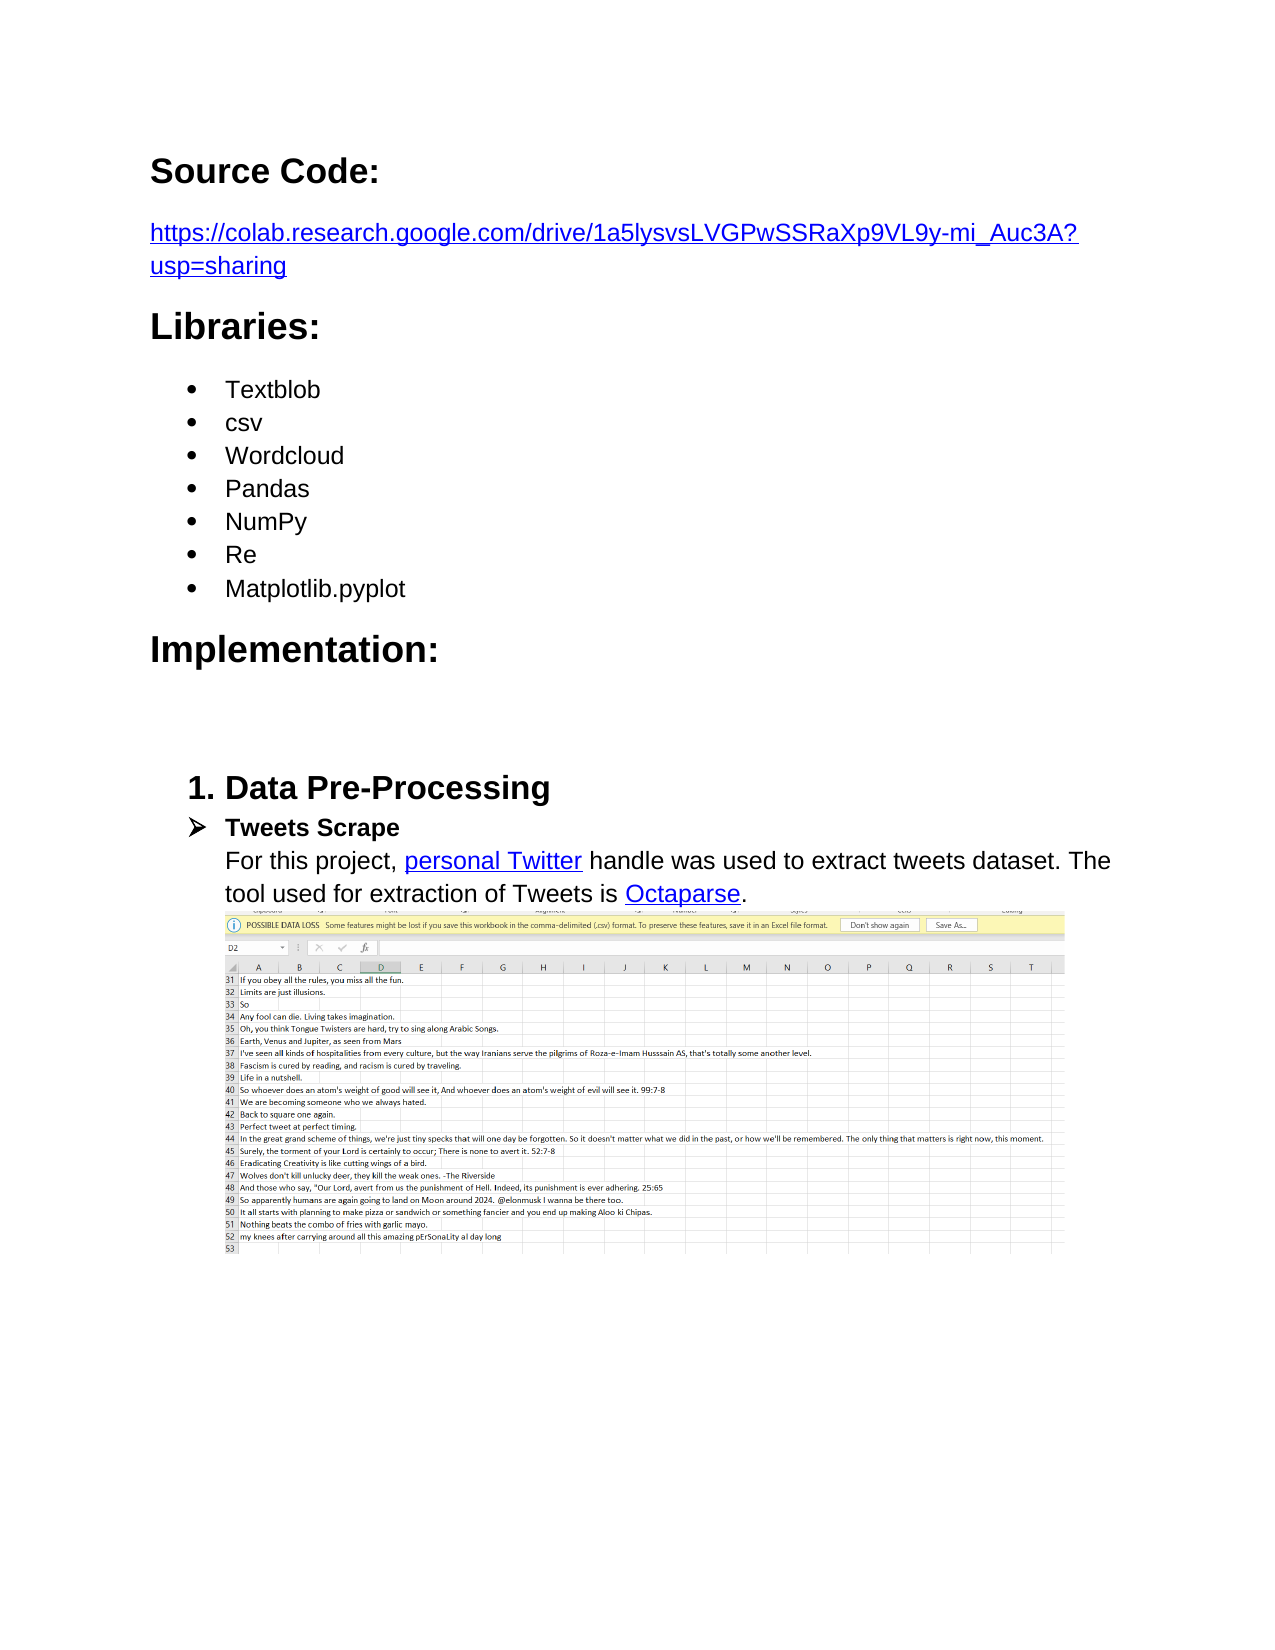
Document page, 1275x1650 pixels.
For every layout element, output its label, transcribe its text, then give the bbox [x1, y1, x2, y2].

list Tweets Scrape [187, 813, 1125, 841]
list Pandas [187, 474, 1125, 503]
picture [225, 911, 1065, 1254]
text https://colab.research.google.com/drive/1a5lysvsLVGPwSSRaXp9VL9y-mi_Auc3A?usp=sharing [150, 218, 1125, 279]
list csv [187, 408, 1125, 437]
list Matplotlib.pyplot [187, 574, 1125, 602]
list Textblob [187, 375, 1125, 404]
text Implementation: [150, 628, 1125, 671]
text Libraries: [150, 304, 1125, 348]
list Wordcloud [187, 441, 1125, 470]
list Data Pre-Processing [187, 768, 1125, 807]
text Source Code: [150, 150, 1125, 191]
list NumPy [187, 507, 1125, 536]
list Re [187, 541, 1125, 569]
